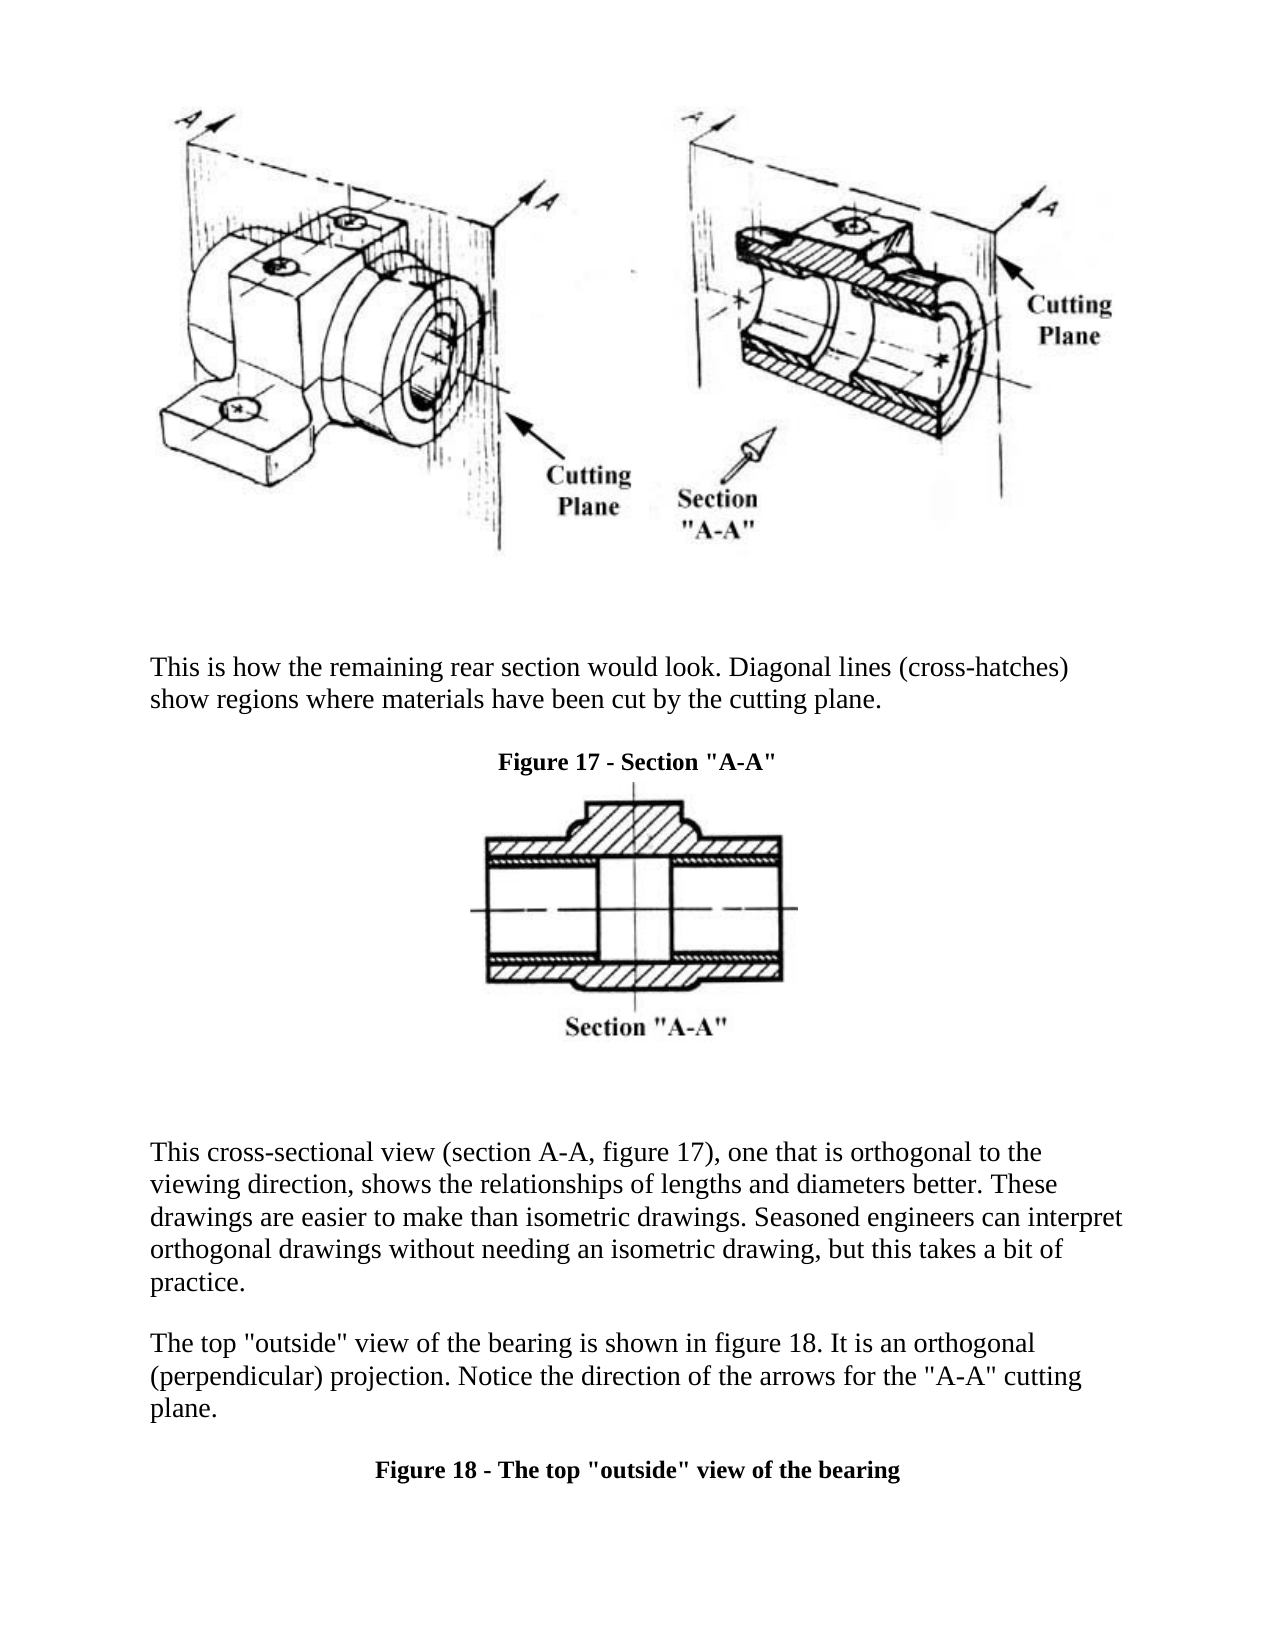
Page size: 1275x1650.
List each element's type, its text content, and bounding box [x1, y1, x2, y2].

picture [155, 106, 639, 557]
table_cell [467, 779, 808, 1044]
picture [649, 106, 1115, 557]
text The top "outside" view of the bearing is shown in figure 18. It is an orthogonal (perpendicular) projection. Notice the direction of the arrows for the "A-A" cutting plane. [150, 1326, 1125, 1423]
table_cell [646, 103, 1122, 559]
table_cell [153, 103, 646, 559]
table_header Figure 18 - The top "outside" view of the bearing [368, 1453, 907, 1487]
picture [470, 782, 798, 1042]
text This is how the remaining rear section would look. Diagonal lines (cross-hatches) show regions where materials have been cut by the cutting plane. [150, 650, 1125, 715]
text This cross-sectional view (section A-A, figure 17), one that is orthogonal to the viewing direction, shows the relationships of lengths and diameters better. These drawings are easier to make than isometric drawings. Seasoned engineers can interpret orthogonal drawings without needing an isometric drawing, but this takes a bit of practice. [150, 1135, 1125, 1297]
table_header Figure 17 - Section "A-A" [467, 744, 808, 779]
